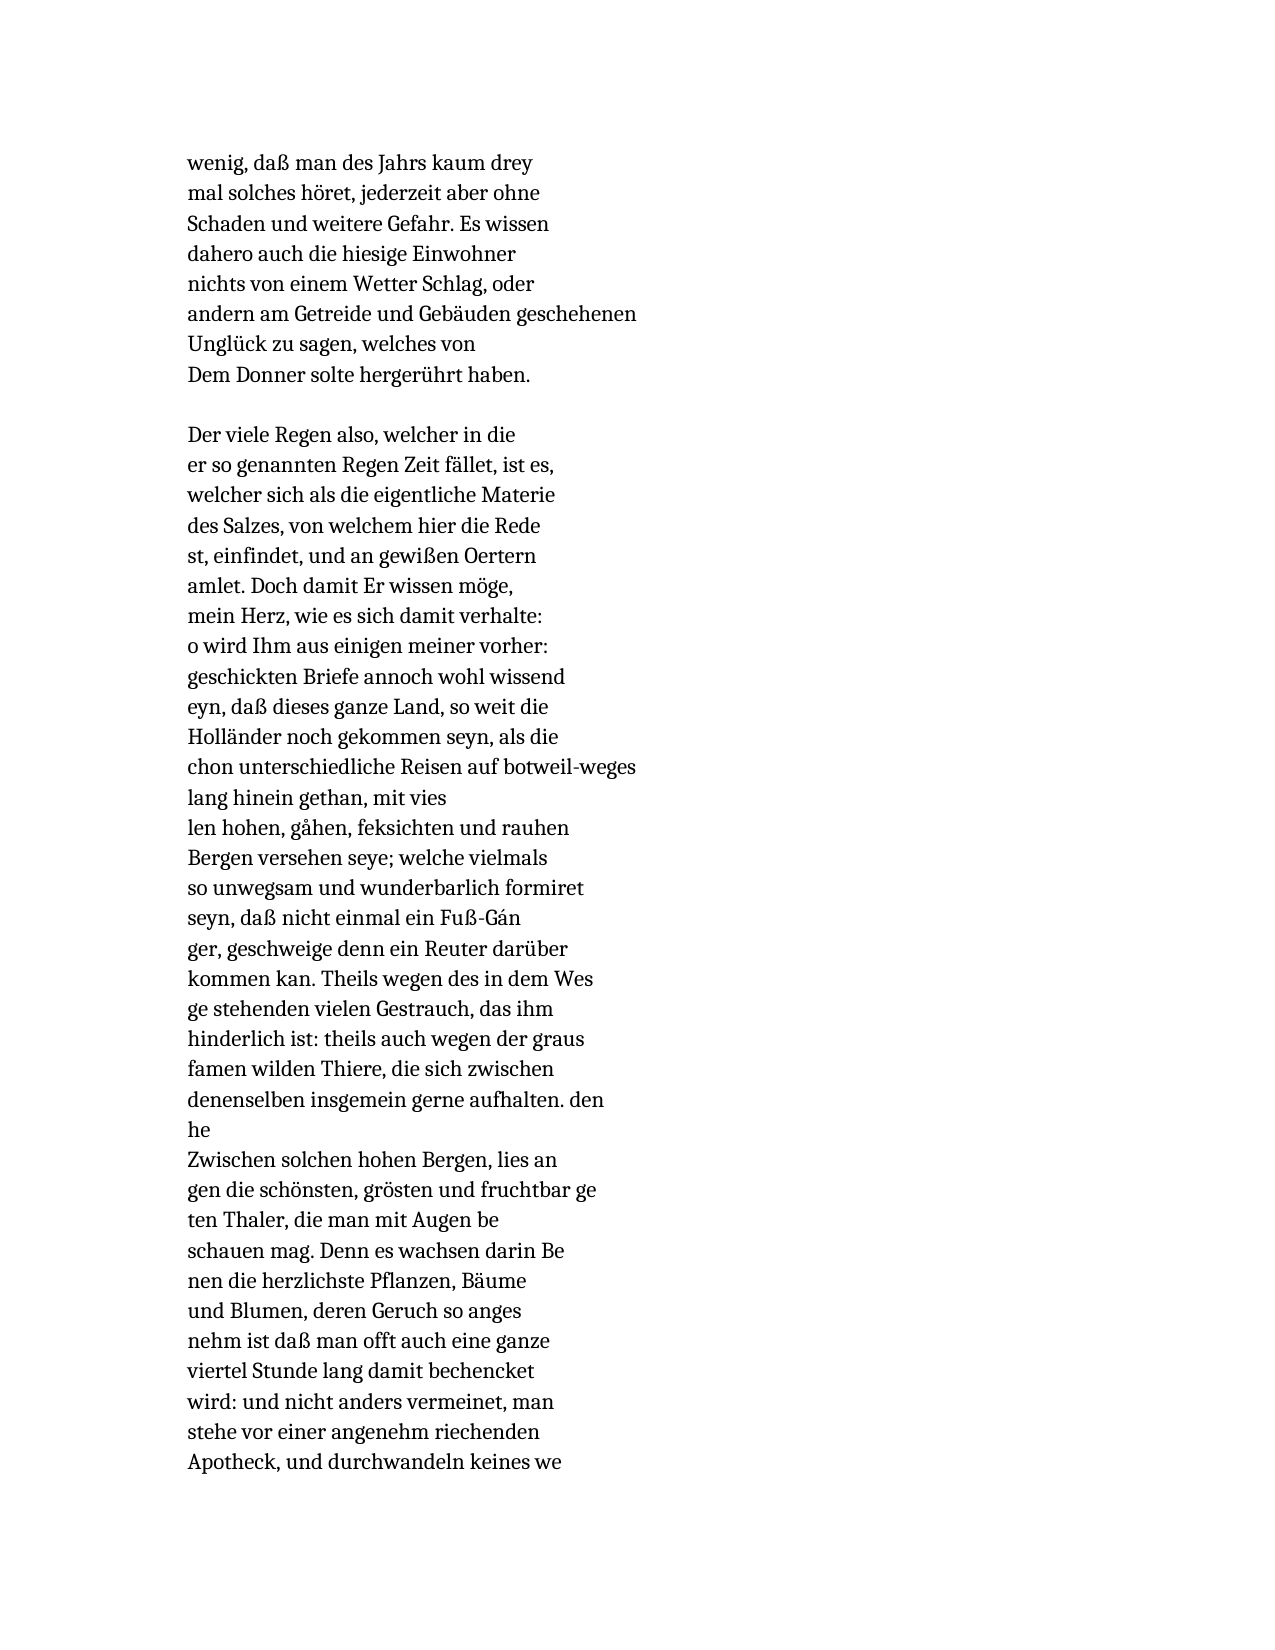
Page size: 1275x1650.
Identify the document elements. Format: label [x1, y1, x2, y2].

text [187, 150, 1087, 1475]
